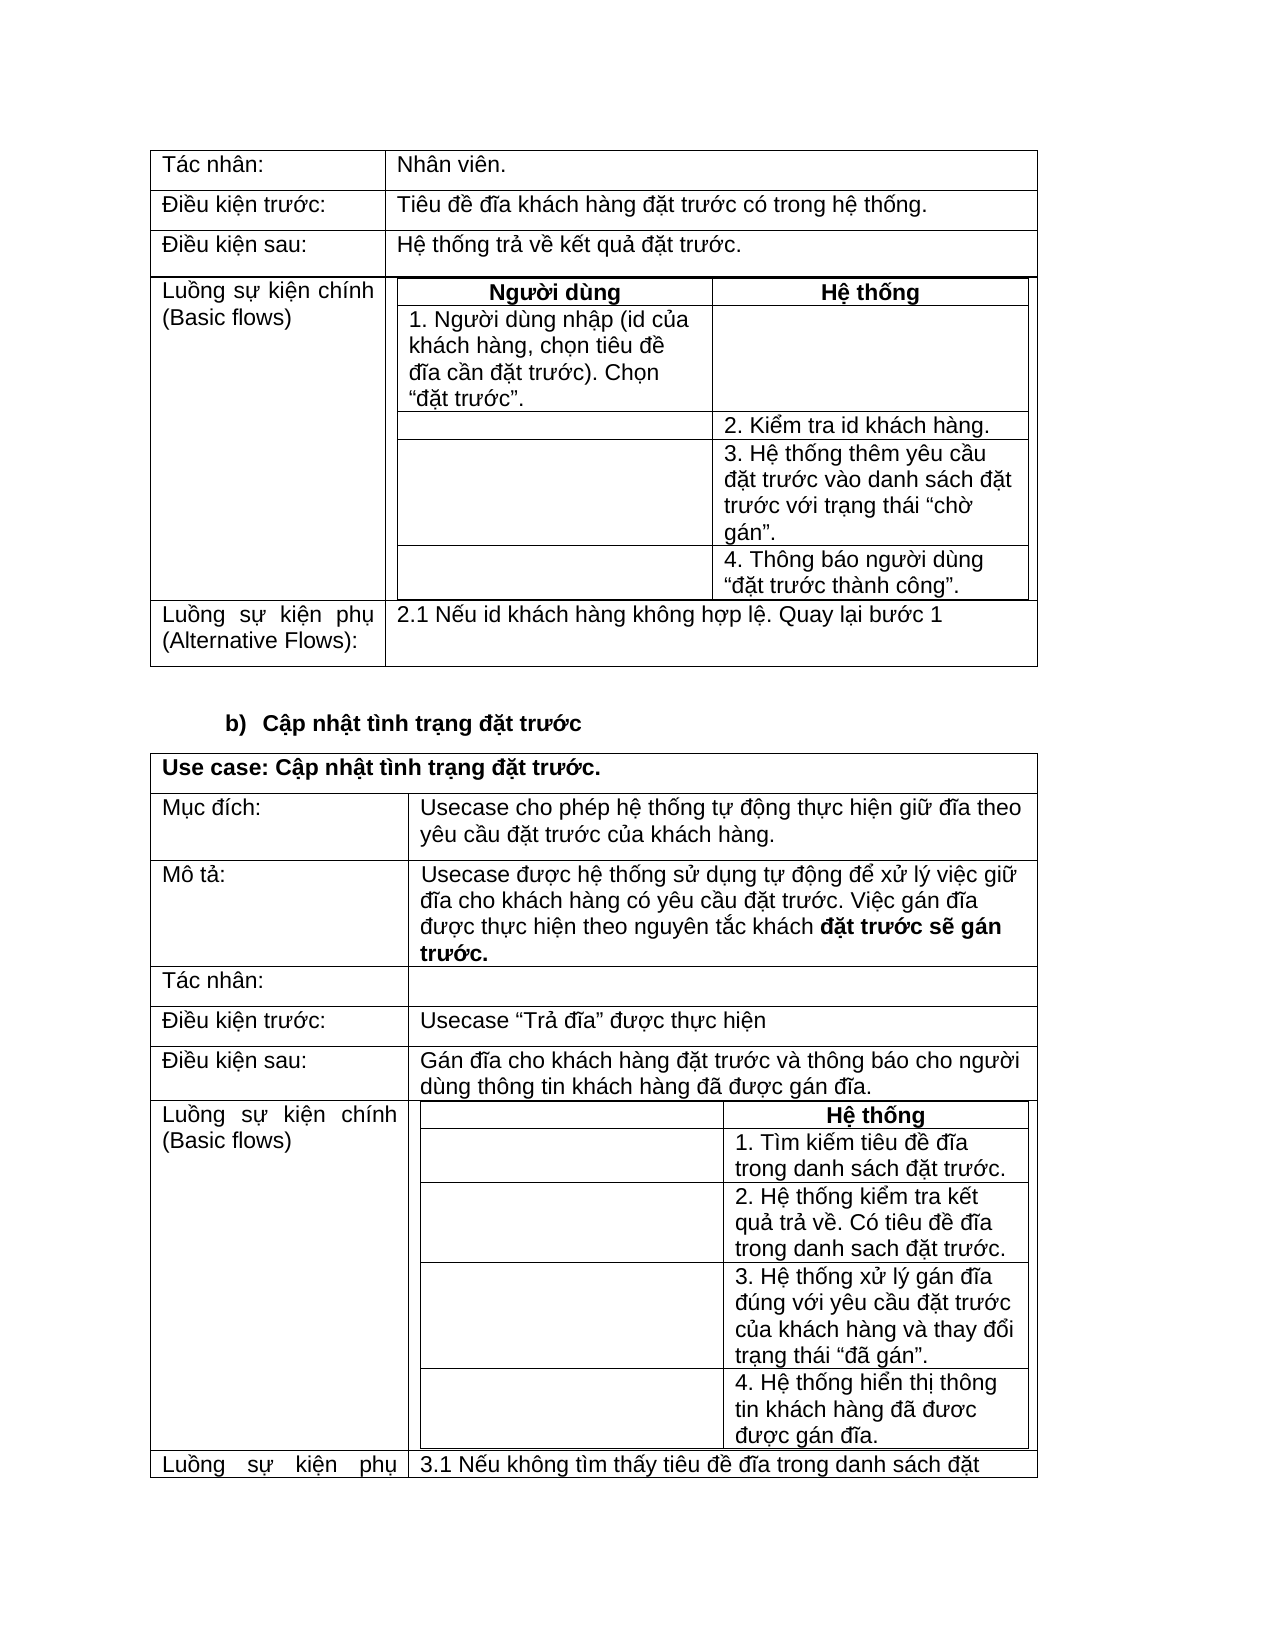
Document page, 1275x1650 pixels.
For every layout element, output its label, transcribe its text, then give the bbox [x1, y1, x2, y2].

table_cell Tiêu đề đĩa khách hàng đặt trước có trong hệ thống. [386, 191, 1037, 230]
table_cell [409, 1101, 420, 1449]
table_cell [713, 306, 1028, 411]
table_cell Mô tả: [151, 861, 408, 966]
table_cell Usecase cho phép hệ thống tự động thực hiện giữ đĩa theo yêu cầu đặt trước của khách hàng. [409, 794, 1037, 859]
table_cell [409, 967, 1037, 1006]
table_header Use case: Cập nhật tình trạng đặt trước. [151, 754, 1037, 793]
table_cell [386, 278, 397, 600]
table_cell [421, 1183, 723, 1262]
table_cell [398, 440, 712, 545]
table_cell Gán đĩa cho khách hàng đặt trước và thông báo cho người dùng thông tin khách hàng đã được gán đĩa. [409, 1047, 1037, 1099]
table_cell [421, 1129, 723, 1182]
table_cell Usecase “Trả đĩa” được thực hiện [409, 1007, 1037, 1046]
table_cell [398, 412, 712, 439]
table_cell [724, 1369, 1028, 1448]
table_cell Điều kiện trước: [151, 1007, 408, 1046]
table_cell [409, 1451, 1037, 1477]
table_cell [724, 1102, 1028, 1128]
table_cell [713, 279, 1028, 305]
table_cell Tác nhân: [151, 967, 408, 1006]
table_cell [151, 1451, 408, 1477]
table_cell [724, 1129, 1028, 1182]
table_cell Điều kiện sau: [151, 231, 385, 276]
table_cell Mục đích: [151, 794, 408, 859]
table_cell [398, 306, 712, 411]
table_cell [421, 1263, 723, 1368]
table_cell [1029, 278, 1037, 600]
table_cell Điều kiện trước: [151, 191, 385, 230]
table_cell Nhân viên. [386, 151, 1037, 190]
table_cell [1029, 1101, 1037, 1449]
table_cell Điều kiện sau: [151, 1047, 408, 1099]
table_cell 2.1 Nếu id khách hàng không hợp lệ. Quay lại bước 1 [386, 601, 1037, 666]
table_cell Luồng sự kiện chính (Basic flows) [151, 278, 385, 600]
table_cell [724, 1183, 1028, 1262]
list Cập nhật tình trạng đặt trước [225, 710, 1125, 737]
table_cell Luồng sự kiện chính (Basic flows) [151, 1101, 408, 1449]
table_cell [421, 1102, 723, 1128]
table_cell Tác nhân: [151, 151, 385, 190]
table_cell Usecase được hệ thống sử dụng tự động để xử lý việc giữ đĩa cho khách hàng có yêu cầu đặt trước. Việc gán đĩa được thực hiện theo nguyên tắc khách đặt trước sẽ gán trước. [409, 861, 1037, 966]
table_cell [713, 546, 1028, 599]
table_cell [421, 1369, 723, 1448]
table_cell [713, 440, 1028, 545]
table_cell Luồng sự kiện phụ (Alternative Flows): [151, 601, 385, 666]
table_cell [398, 279, 712, 305]
table_cell Hệ thống trả về kết quả đặt trước. [386, 231, 1037, 276]
table_cell [724, 1263, 1028, 1368]
table_cell [398, 546, 712, 599]
table_cell [713, 412, 1028, 439]
